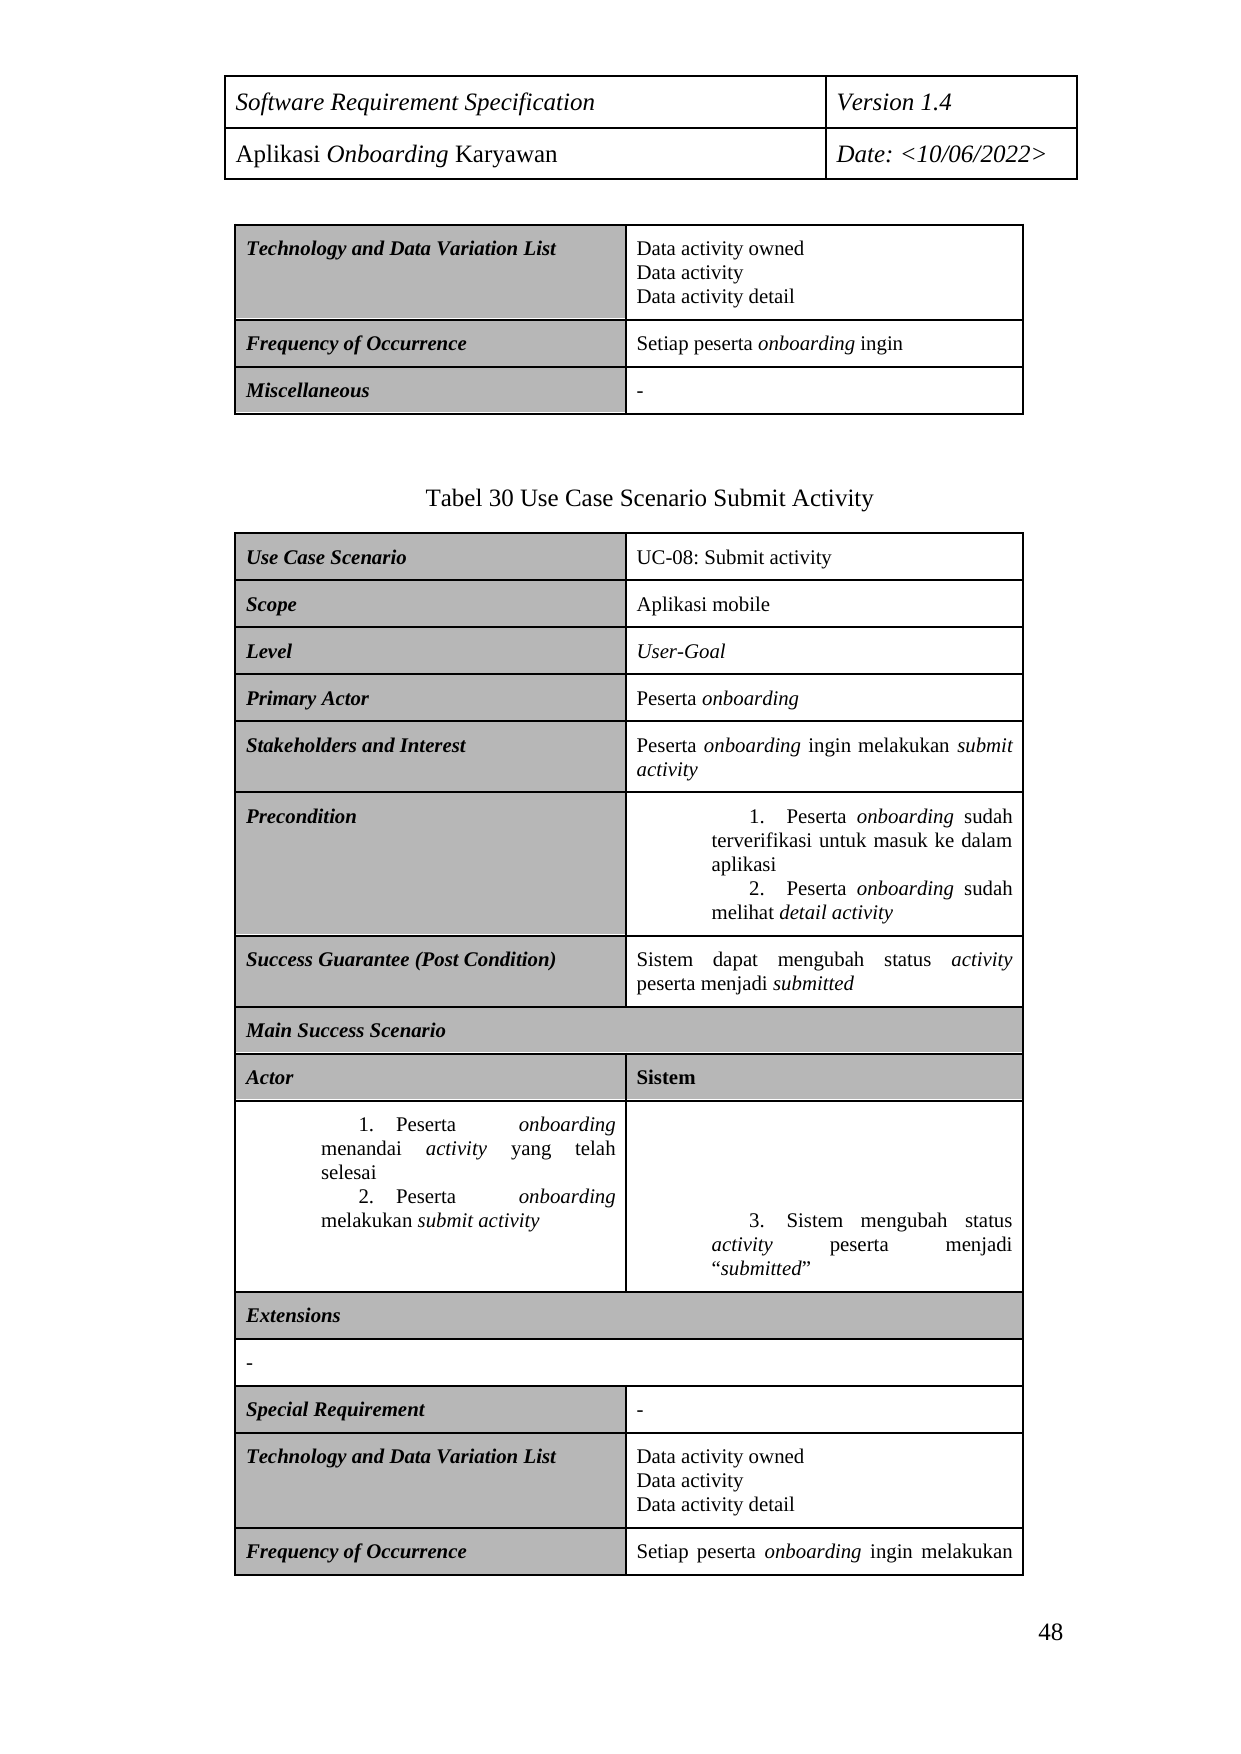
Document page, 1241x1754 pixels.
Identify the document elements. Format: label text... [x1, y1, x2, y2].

table_cell Technology and Data Variation List [236, 1434, 625, 1527]
table_cell Special Requirement [236, 1387, 625, 1432]
table_cell Sistem mengubah status activity peserta menjadi “submitted” [627, 1102, 1022, 1291]
table_header Use Case Scenario [236, 534, 625, 579]
table_cell Level [236, 628, 625, 673]
table_cell Peserta onboarding ingin melakukan submit activity [627, 722, 1022, 791]
table_cell Aplikasi mobile [627, 581, 1022, 626]
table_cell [236, 1529, 625, 1574]
table_cell - [236, 1340, 1022, 1385]
table_cell Miscellaneous [236, 368, 625, 412]
table_cell Sistem [627, 1055, 1022, 1099]
table_cell Actor [236, 1055, 625, 1099]
table_cell Stakeholders and Interest [236, 722, 625, 791]
table_cell Peserta onboarding menandai activity yang telah selesai Peserta onboarding melakukan submit activity [236, 1102, 625, 1291]
table_cell - [627, 1387, 1022, 1432]
table_cell Primary Actor [236, 675, 625, 720]
table_cell Data activity owned Data activity Data activity detail [627, 1434, 1022, 1527]
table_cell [627, 1529, 1022, 1574]
table_cell User-Goal [627, 628, 1022, 673]
table_cell Peserta onboarding sudah terverifikasi untuk masuk ke dalam aplikasi Peserta onboarding sudah melihat detail activity [627, 793, 1022, 934]
table_cell Extensions [236, 1293, 1022, 1338]
table_cell Main Success Scenario [236, 1008, 1022, 1052]
table_cell Frequency of Occurrence [236, 321, 625, 366]
table_cell Technology and Data Variation List [236, 226, 625, 318]
table_cell Sistem dapat mengubah status activity peserta menjadi submitted [627, 937, 1022, 1006]
table_header UC-08: Submit activity [627, 534, 1022, 579]
table_cell Precondition [236, 793, 625, 934]
table_cell Success Guarantee (Post Condition) [236, 937, 625, 1006]
table_cell - [627, 368, 1022, 412]
table_cell Scope [236, 581, 625, 626]
table_cell Data activity owned Data activity Data activity detail [627, 226, 1022, 318]
table_cell Peserta onboarding [627, 675, 1022, 720]
table_cell Setiap peserta onboarding ingin [627, 321, 1022, 366]
